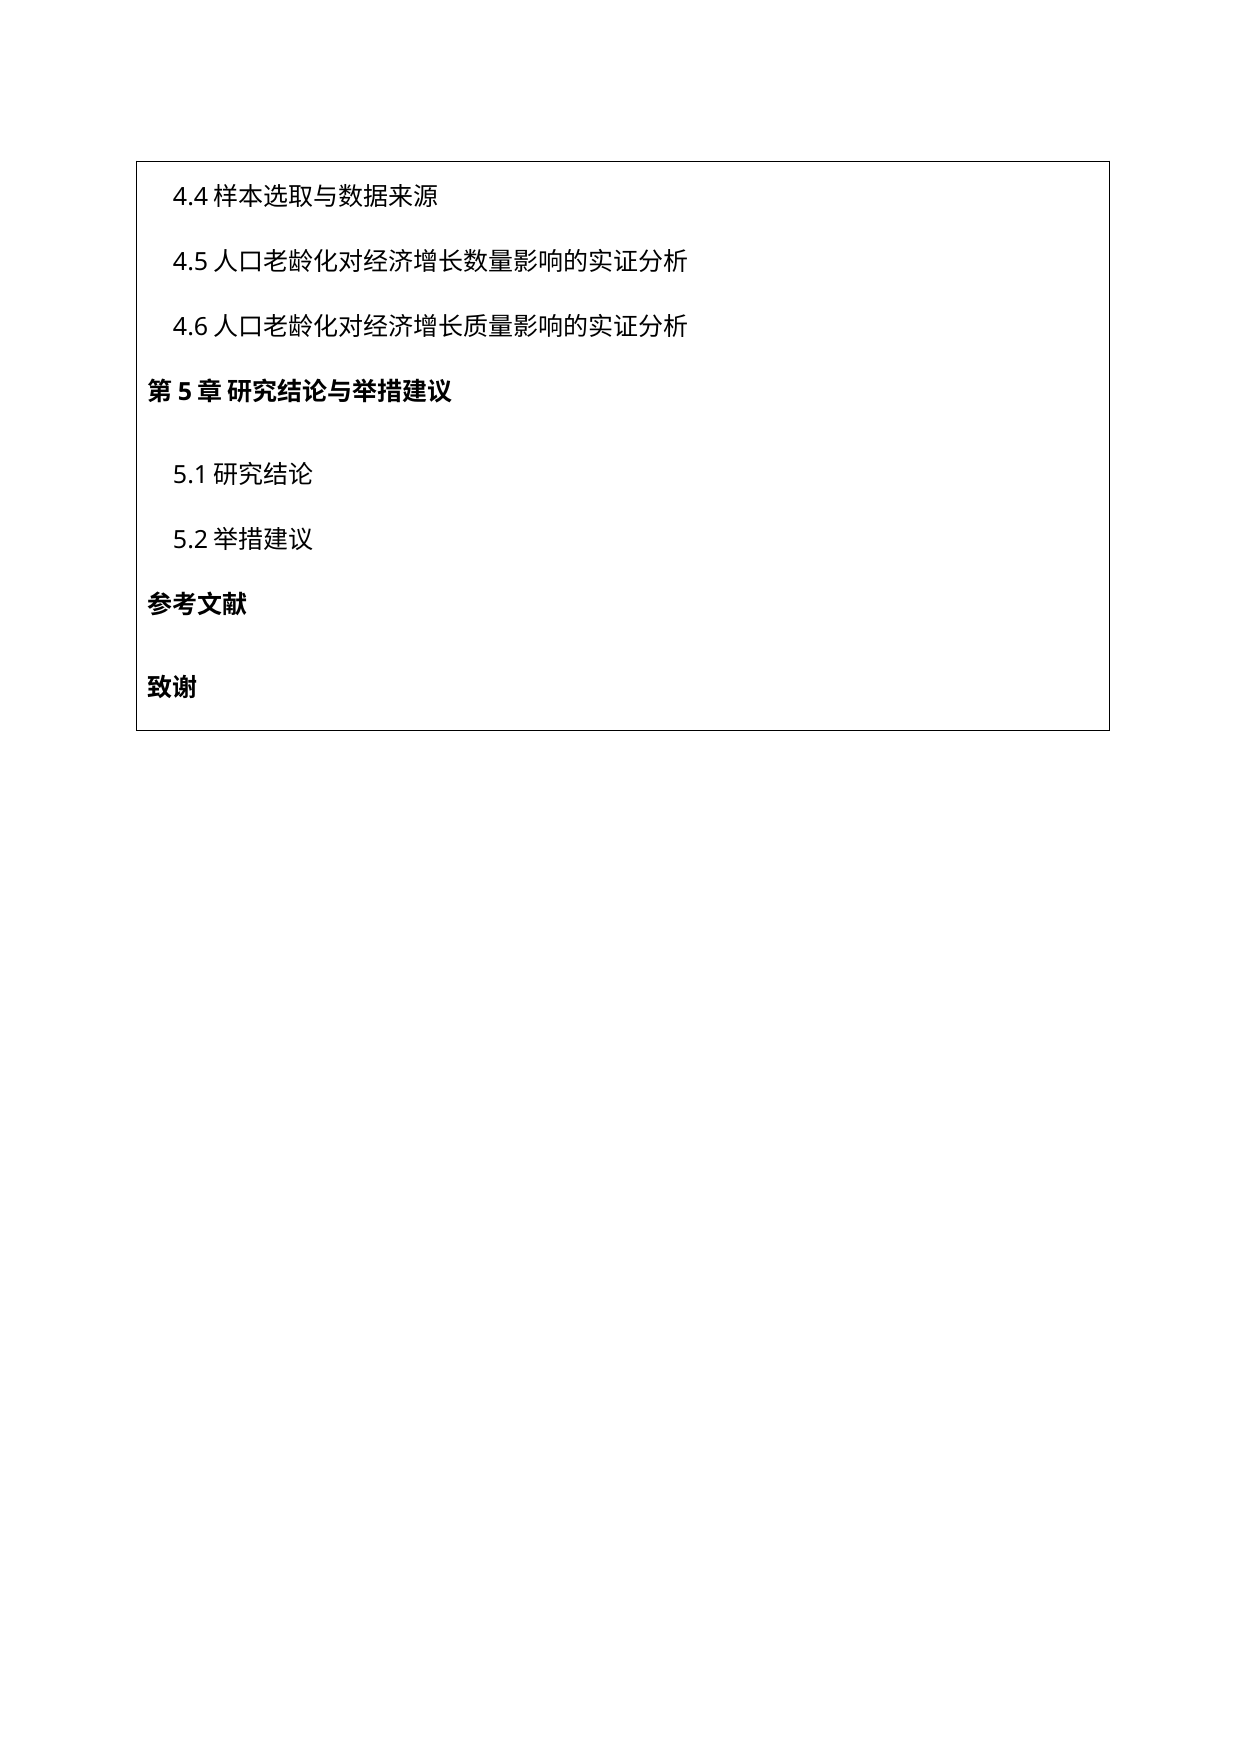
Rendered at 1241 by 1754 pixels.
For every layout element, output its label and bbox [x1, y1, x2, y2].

table_header [137, 162, 1109, 730]
